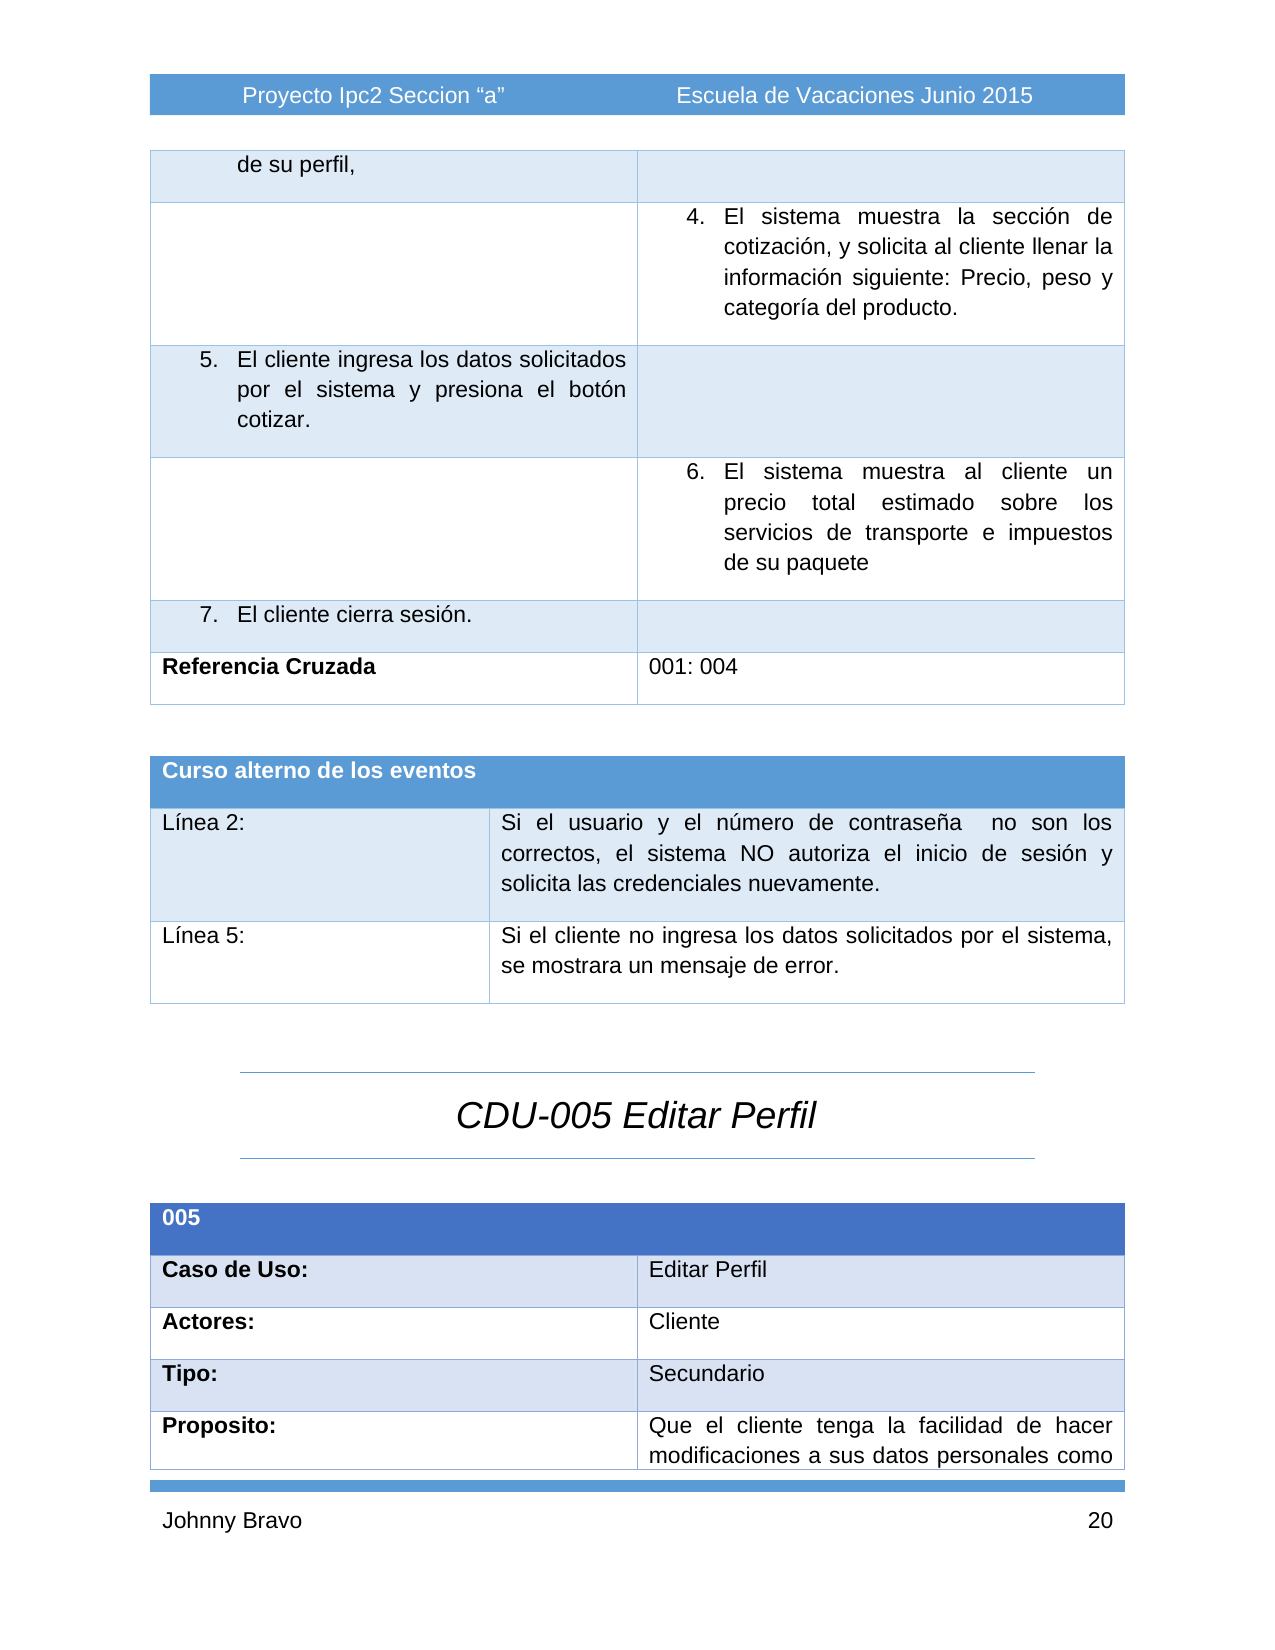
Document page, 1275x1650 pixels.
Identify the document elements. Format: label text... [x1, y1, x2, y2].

table_cell El sistema muestra al cliente un precio total estimado sobre los servicios de transporte e impuestos de su paquete [638, 458, 1124, 600]
table_cell Secundario [638, 1360, 1124, 1411]
table_cell Tipo: [151, 1360, 637, 1411]
table_header [638, 1204, 1124, 1255]
table_cell [638, 151, 1124, 202]
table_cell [151, 151, 637, 202]
table_cell Si el usuario y el número de contraseña no son los correctos, el sistema NO autoriza el inicio de sesión y solicita las credenciales nuevamente. [490, 809, 1124, 921]
table_cell [151, 458, 637, 600]
table_cell El cliente ingresa los datos solicitados por el sistema y presiona el botón cotizar. [151, 346, 637, 457]
table_cell Cliente [638, 1308, 1124, 1359]
table_cell El sistema muestra la sección de cotización, y solicita al cliente llenar la información siguiente: Precio, peso y categoría del producto. [638, 203, 1124, 345]
table_cell 001: 004 [638, 653, 1124, 704]
table_cell Caso de Uso: [151, 1256, 637, 1307]
table_header [490, 757, 1124, 808]
table_cell Referencia Cruzada [151, 653, 637, 704]
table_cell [638, 1412, 1124, 1469]
table_cell [151, 203, 637, 345]
table_cell [638, 346, 1124, 457]
table_cell Proposito: [151, 1412, 637, 1469]
table_cell El cliente cierra sesión. [151, 601, 637, 652]
table_cell Línea 2: [151, 809, 489, 921]
table_cell [638, 601, 1124, 652]
table_cell Actores: [151, 1308, 637, 1359]
table_header 005 [151, 1204, 637, 1255]
table_cell Si el cliente no ingresa los datos solicitados por el sistema, se mostrara un mensaje de error. [490, 922, 1124, 1003]
text CDU-005 Editar Perfil [240, 1073, 1035, 1158]
table_cell Editar Perfil [638, 1256, 1124, 1307]
table_cell Línea 5: [151, 922, 489, 1003]
table_header Curso alterno de los eventos [151, 757, 489, 808]
